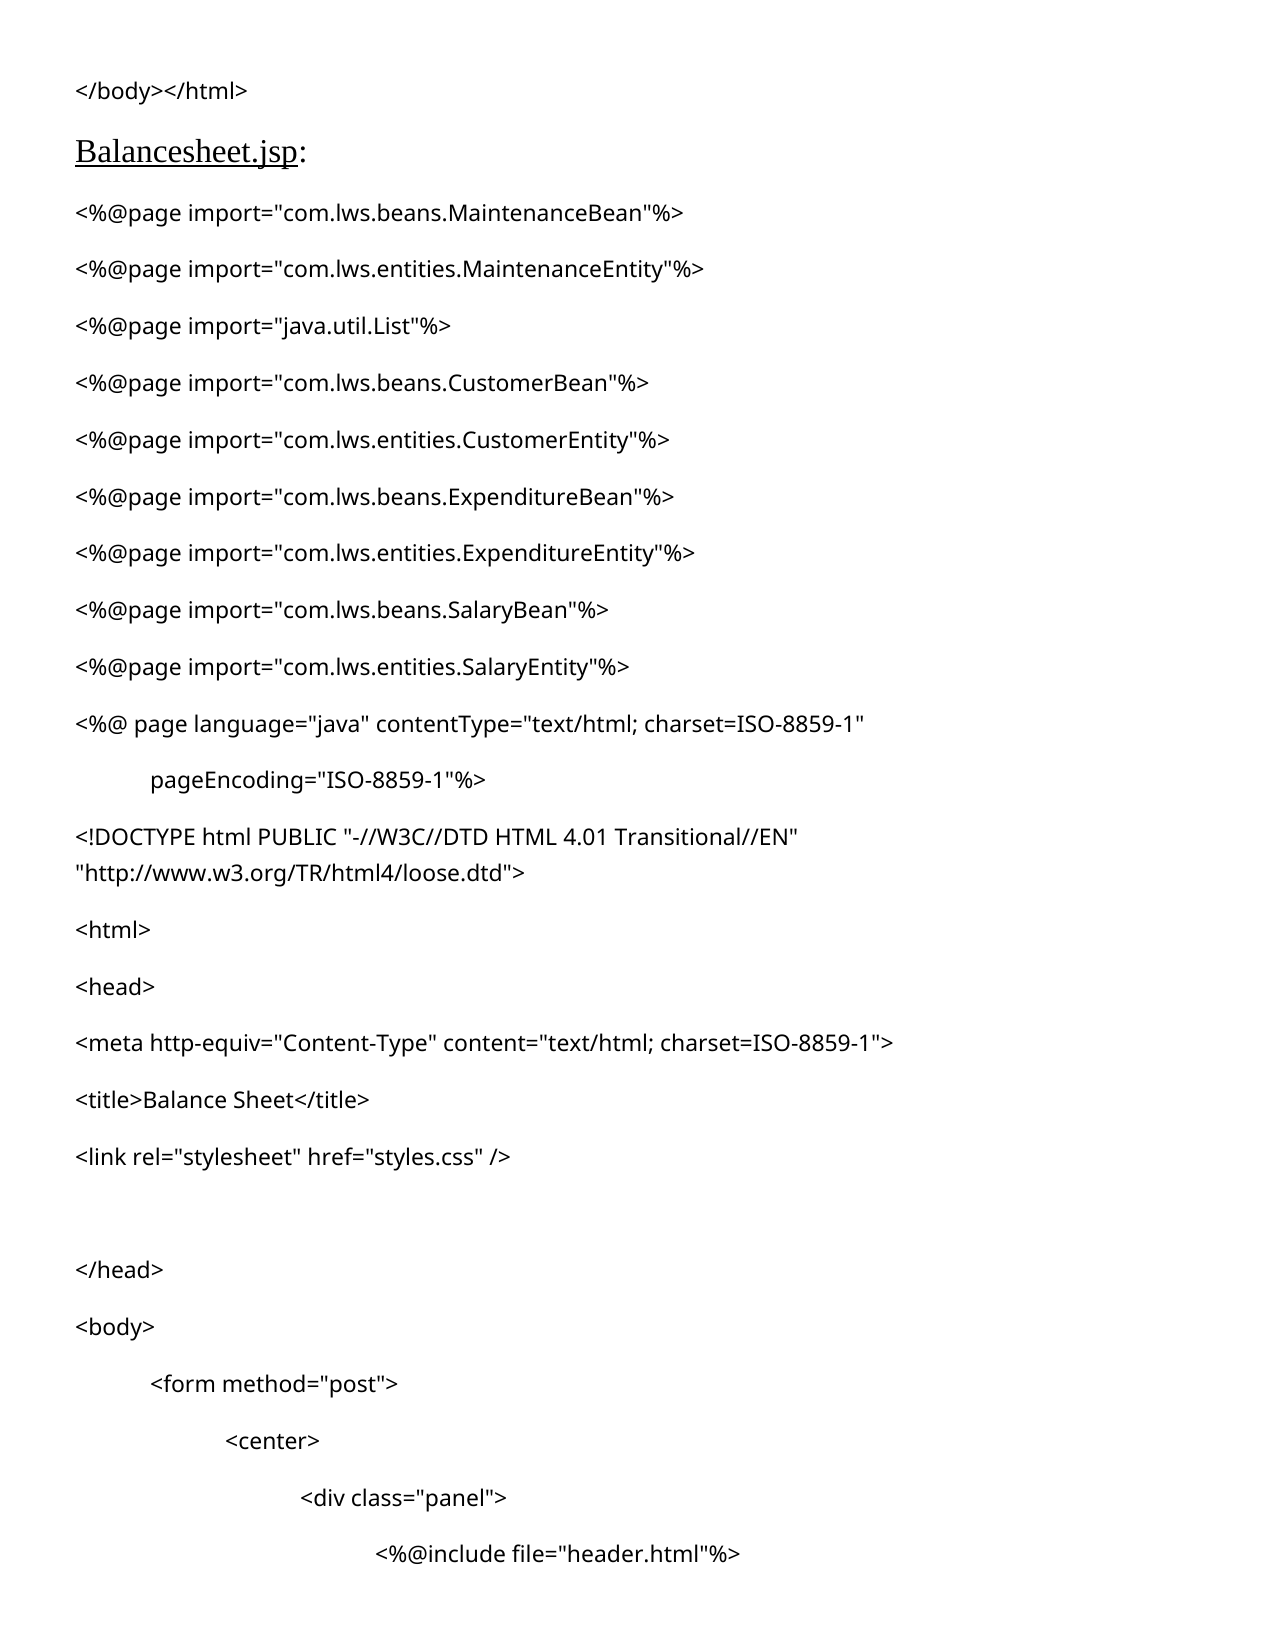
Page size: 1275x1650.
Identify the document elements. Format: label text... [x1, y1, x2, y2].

text <%@page import="com.lws.entities.CustomerEntity"%> [75, 424, 1200, 455]
text <%@page import="com.lws.entities.MaintenanceEntity"%> [75, 253, 1200, 285]
text <title>Balance Sheet</title> [75, 1084, 1200, 1115]
text Balancesheet.jsp: [75, 132, 1200, 170]
text <%@include file="header.html"%> [75, 1538, 1200, 1569]
text pageEncoding="ISO-8859-1"%> [75, 764, 1200, 796]
text <center> [75, 1425, 1200, 1456]
text <%@page import="com.lws.beans.CustomerBean"%> [75, 367, 1200, 398]
text <%@page import="com.lws.beans.ExpenditureBean"%> [75, 481, 1200, 512]
text <link rel="stylesheet" href="styles.css" /> [75, 1141, 1200, 1172]
text <meta http-equiv="Content-Type" content="text/html; charset=ISO-8859-1"> [75, 1027, 1200, 1059]
text </body></html> [75, 75, 1200, 106]
text <%@page import="com.lws.beans.SalaryBean"%> [75, 594, 1200, 625]
text <%@page import="java.util.List"%> [75, 310, 1200, 341]
text </head> [75, 1254, 1200, 1286]
text <%@page import="com.lws.entities.ExpenditureEntity"%> [75, 537, 1200, 568]
text <head> [75, 971, 1200, 1002]
text <body> [75, 1311, 1200, 1342]
text <form method="post"> [75, 1368, 1200, 1399]
text <div class="panel"> [75, 1482, 1200, 1513]
text <html> [75, 914, 1200, 945]
text <%@page import="com.lws.beans.MaintenanceBean"%> [75, 197, 1200, 228]
text <%@page import="com.lws.entities.SalaryEntity"%> [75, 651, 1200, 682]
text <%@ page language="java" contentType="text/html; charset=ISO-8859-1" [75, 708, 1200, 739]
text <!DOCTYPE html PUBLIC "-//W3C//DTD HTML 4.01 Transitional//EN" "http://www.w3.org/TR/html4/loose.dtd"> [75, 821, 1200, 888]
